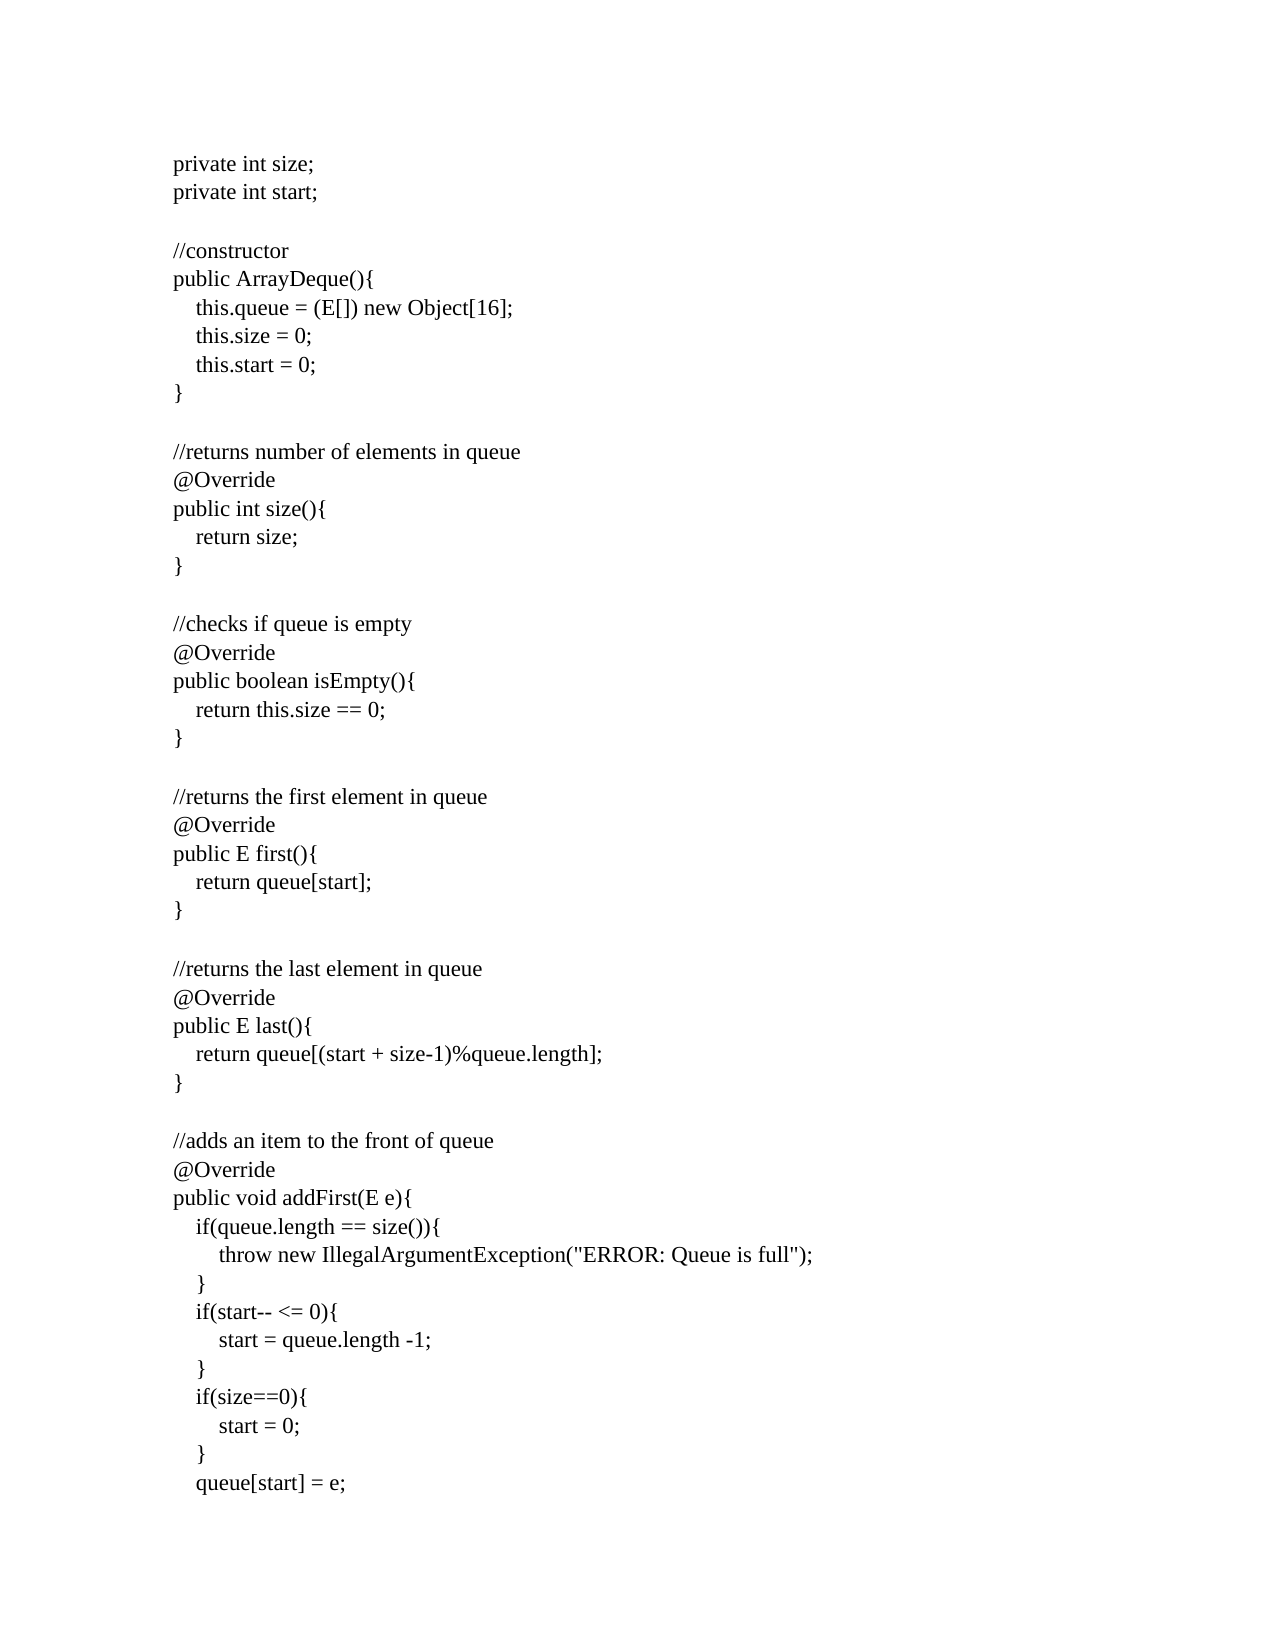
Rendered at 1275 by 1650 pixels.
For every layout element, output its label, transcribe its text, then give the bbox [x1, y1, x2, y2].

text start = 0; [150, 1412, 1125, 1438]
text public E last(){ [150, 1012, 1125, 1038]
text //adds an item to the front of queue [150, 1127, 1125, 1154]
text private int start; [150, 178, 1125, 205]
text } [150, 379, 1125, 406]
text @Override [150, 983, 1125, 1010]
text private int size; [150, 150, 1125, 176]
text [150, 1241, 1125, 1268]
text //returns the last element in queue [150, 955, 1125, 981]
text this.queue = (E[]) new Object[16]; [150, 294, 1125, 320]
text public ArrayDeque(){ [150, 266, 1125, 292]
text this.start = 0; [150, 351, 1125, 377]
text return size; [150, 523, 1125, 549]
text public void addFirst(E e){ [150, 1184, 1125, 1211]
text return queue[(start + size-1)%queue.length]; [150, 1040, 1125, 1067]
text this.size = 0; [150, 322, 1125, 349]
text public boolean isEmpty(){ [150, 667, 1125, 693]
text public int size(){ [150, 495, 1125, 521]
text if(queue.length == size()){ [150, 1213, 1125, 1239]
text } [150, 724, 1125, 750]
text } [150, 1355, 1125, 1381]
text //checks if queue is empty [150, 610, 1125, 637]
text @Override [150, 639, 1125, 665]
text //constructor [150, 237, 1125, 263]
text //returns the first element in queue [150, 783, 1125, 809]
text if(start-- <= 0){ [150, 1298, 1125, 1324]
text } [150, 1069, 1125, 1095]
text return this.size == 0; [150, 696, 1125, 722]
text @Override [150, 466, 1125, 493]
text if(size==0){ [150, 1383, 1125, 1410]
text } [150, 552, 1125, 578]
text //returns number of elements in queue [150, 438, 1125, 464]
text } [150, 896, 1125, 923]
text start = queue.length -1; [150, 1327, 1125, 1353]
text } [150, 1440, 1125, 1467]
text @Override [150, 1156, 1125, 1182]
text queue[start] = e; [150, 1469, 1125, 1495]
text return queue[start]; [150, 868, 1125, 894]
text } [150, 1270, 1125, 1296]
text public E first(){ [150, 839, 1125, 866]
text @Override [150, 811, 1125, 837]
